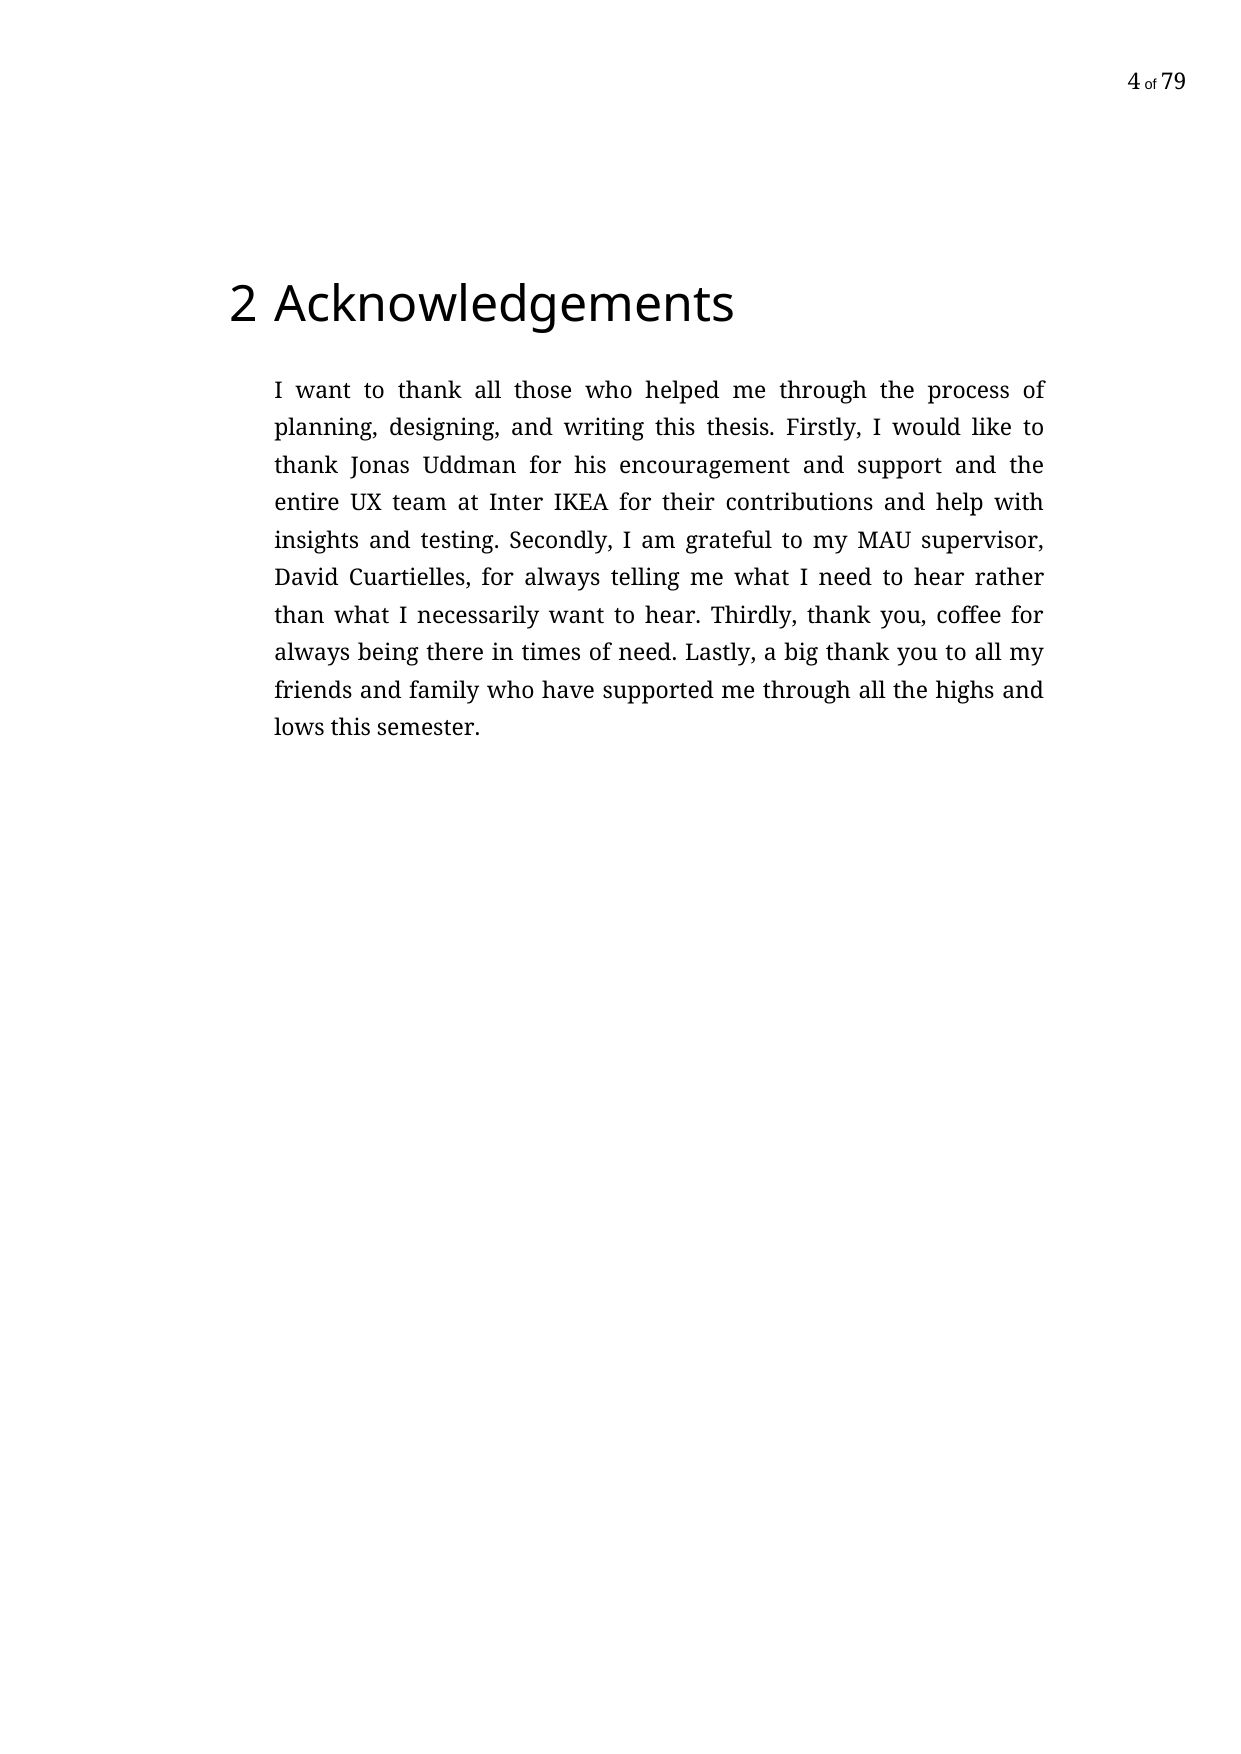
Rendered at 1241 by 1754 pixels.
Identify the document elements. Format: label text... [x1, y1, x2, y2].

subtitle Acknowledgements [229, 268, 1045, 336]
text I want to thank all those who helped me through the process of planning, designing, and writing this thesis. Firstly, I would like to thank Jonas Uddman for his encouragement and support and the entire UX team at Inter IKEA for their contributions and help with insights and testing. Secondly, I am grateful to my MAU supervisor, David Cuartielles, for always telling me what I need to hear rather than what I necessarily want to hear. Thirdly, thank you, coffee for always being there in times of need. Lastly, a big thank you to all my friends and family who have supported me through all the highs and lows this semester. [274, 374, 1045, 742]
